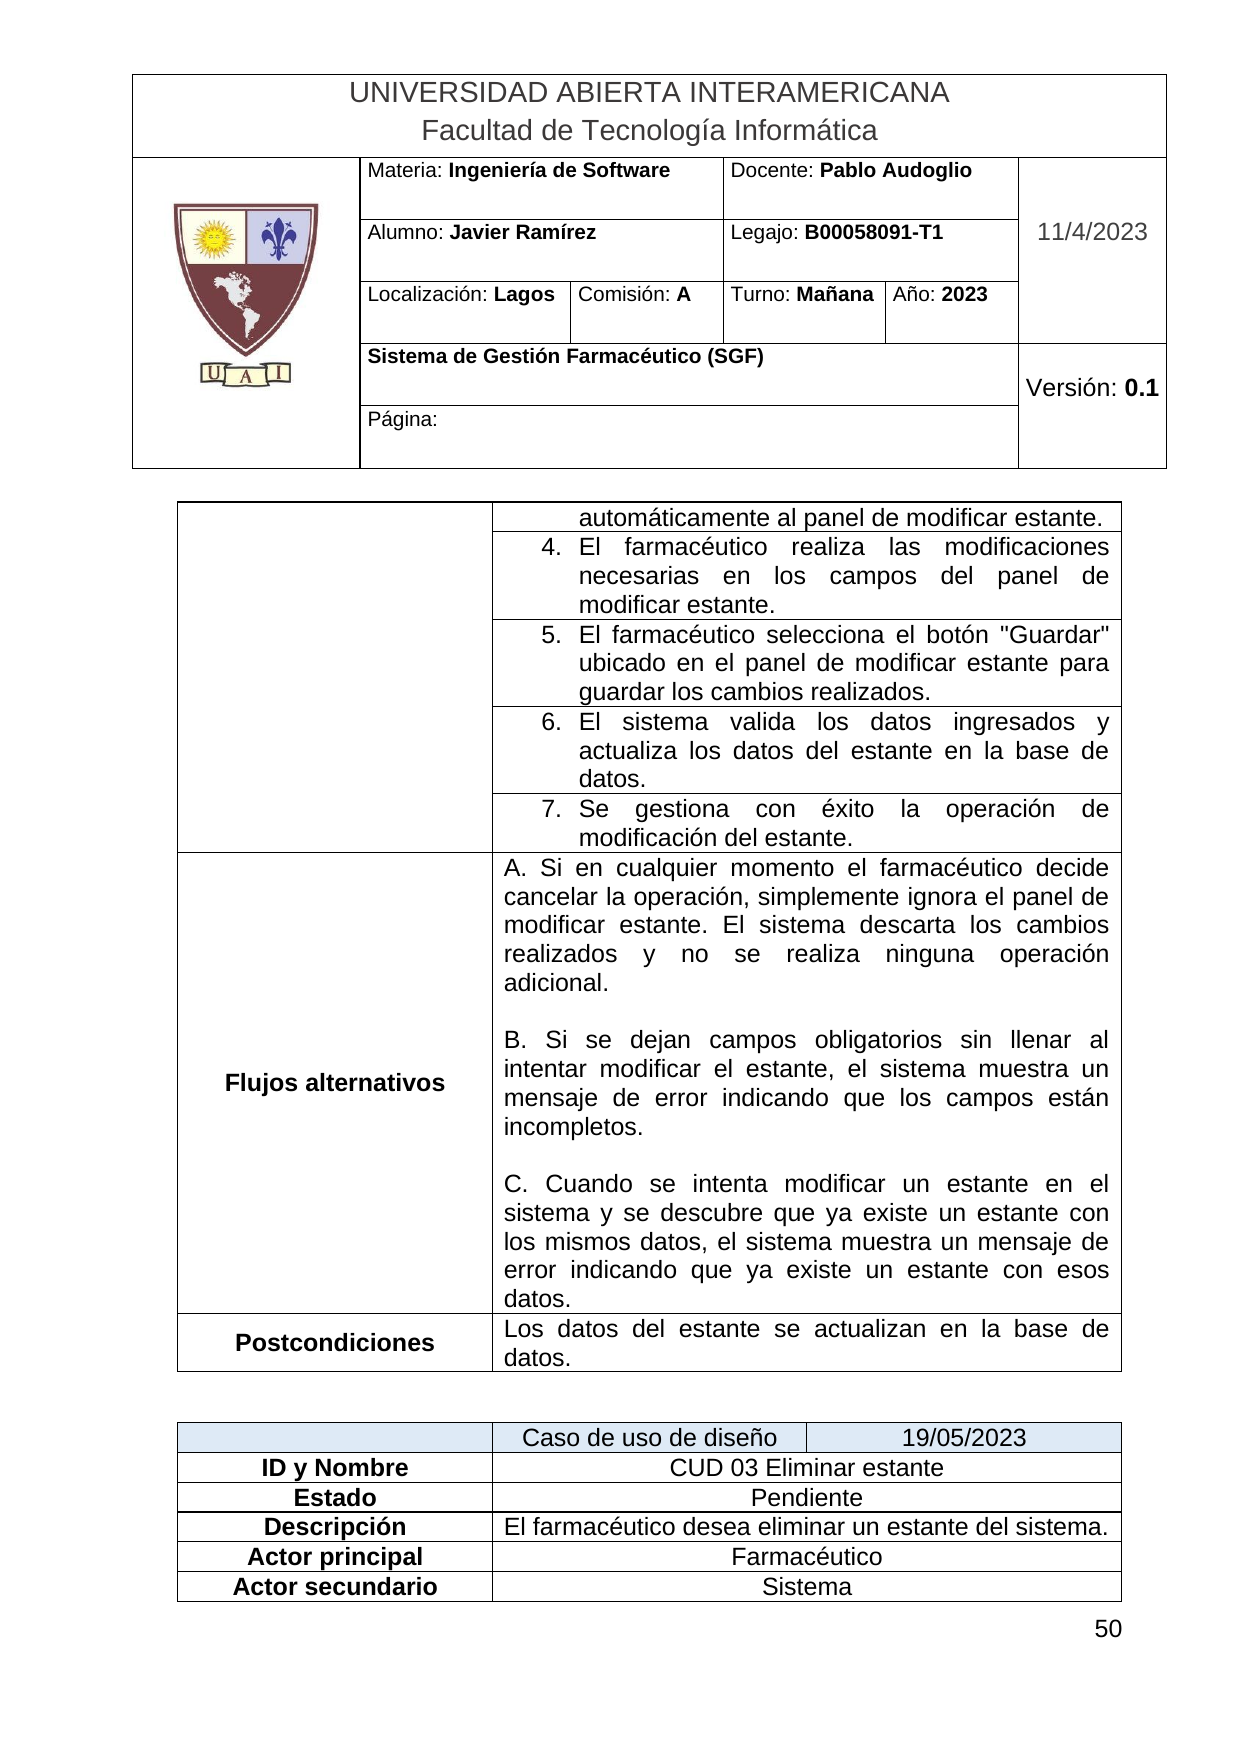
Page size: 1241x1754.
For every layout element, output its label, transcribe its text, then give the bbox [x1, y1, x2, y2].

table_cell Sistema [493, 1572, 1121, 1601]
table_cell Los datos del estante se actualizan en la base de datos. [493, 1314, 1121, 1371]
table_cell El sistema valida los datos ingresados y actualiza los datos del estante en la base de datos. [493, 707, 1121, 793]
table_cell Actor secundario [178, 1572, 492, 1601]
table_cell Actor principal [178, 1542, 492, 1571]
table_cell ID y Nombre [178, 1453, 492, 1482]
table_cell El farmacéutico selecciona el botón "Guardar" ubicado en el panel de modificar estante para guardar los cambios realizados. [493, 620, 1121, 706]
table_cell Flujos alternativos [178, 853, 492, 1313]
table_cell El farmacéutico desea eliminar un estante del sistema. [493, 1513, 1121, 1541]
table_cell Estado [178, 1483, 492, 1511]
table_cell Se gestiona con éxito la operación de modificación del estante. [493, 794, 1121, 852]
table_cell El farmacéutico realiza las modificaciones necesarias en los campos del panel de modificar estante. [493, 532, 1121, 618]
table_header 19/05/2023 [807, 1423, 1121, 1452]
table_cell A. Si en cualquier momento el farmacéutico decide cancelar la operación, simplemente ignora el panel de modificar estante. El sistema descarta los cambios realizados y no se realiza ninguna operación adicional. B. Si se dejan campos obligatorios sin llenar al intentar modificar el estante, el sistema muestra un mensaje de error indicando que los campos están incompletos. C. Cuando se intenta modificar un estante en el sistema y se descubre que ya existe un estante con los mismos datos, el sistema muestra un mensaje de error indicando que ya existe un estante con esos datos. [493, 853, 1121, 1313]
table_cell Farmacéutico [493, 1542, 1121, 1571]
table_cell CUD 03 Eliminar estante [493, 1453, 1121, 1482]
table_header Caso de uso de diseño [493, 1423, 806, 1452]
table_header [178, 1423, 492, 1452]
table_cell Los datos del estante seleccionado (nombre, número de estante y sector.) se transfieren automáticamente al panel de modificar estante. [493, 503, 1121, 531]
table_cell Pendiente [493, 1483, 1121, 1511]
table_cell Descripción [178, 1513, 492, 1541]
table_cell Postcondiciones [178, 1314, 492, 1371]
picture [140, 189, 353, 394]
